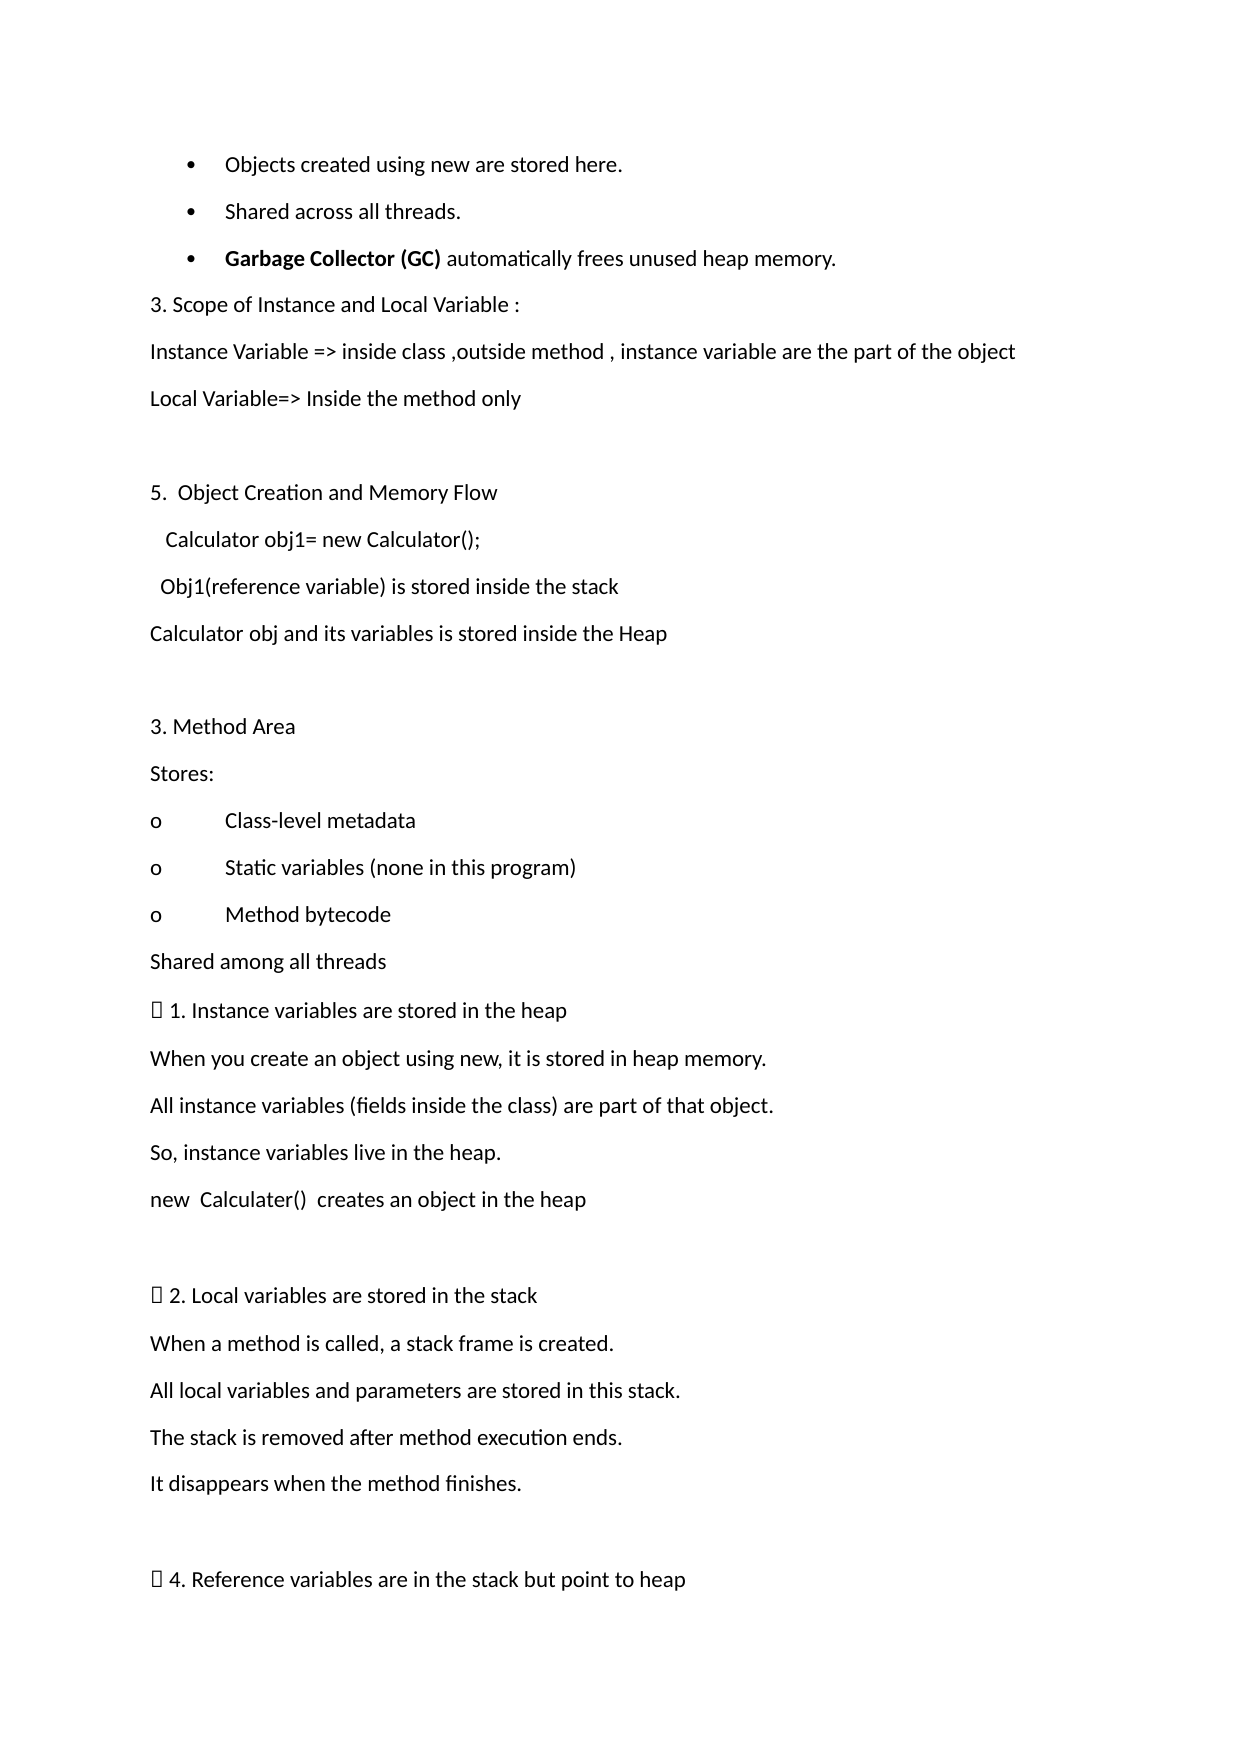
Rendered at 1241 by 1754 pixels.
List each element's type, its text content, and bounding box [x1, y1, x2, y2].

text Calculator obj and its variables is stored inside the Heap [150, 619, 1090, 647]
text 🔸 4. Reference variables are in the stack but point to heap [150, 1563, 1090, 1594]
text It disappears when the method finishes. [150, 1469, 1090, 1498]
text 3. Scope of Instance and Local Variable : [150, 291, 1090, 319]
list Shared across all threads. [187, 197, 1090, 225]
text Instance Variable => inside class ,outside method , instance variable are the part of the object [150, 337, 1090, 366]
text o Static variables (none in this program) [150, 853, 1090, 881]
text When a method is called, a stack frame is created. [150, 1329, 1090, 1357]
text Local Variable=> Inside the method only [150, 384, 1090, 412]
text 5. Object Creation and Memory Flow [150, 478, 1090, 506]
text 🔸 1. Instance variables are stored in the heap [150, 994, 1090, 1025]
text Stores: [150, 759, 1090, 787]
text Calculator obj1= new Calculator(); [150, 525, 1090, 553]
text Obj1(reference variable) is stored inside the stack [150, 572, 1090, 600]
text o Class-level metadata [150, 806, 1090, 834]
text When you create an object using new, it is stored in heap memory. [150, 1044, 1090, 1072]
text The stack is removed after method execution ends. [150, 1423, 1090, 1451]
text 🔸 2. Local variables are stored in the stack [150, 1278, 1090, 1310]
list Garbage Collector (GC) automatically frees unused heap memory. [187, 244, 1090, 272]
text new Calculater() creates an object in the heap [150, 1185, 1090, 1213]
text So, instance variables live in the heap. [150, 1138, 1090, 1166]
text All local variables and parameters are stored in this stack. [150, 1376, 1090, 1404]
text 3. Method Area [150, 712, 1090, 741]
text All instance variables (fields inside the class) are part of that object. [150, 1091, 1090, 1119]
list Objects created using new are stored here. [187, 150, 1090, 178]
text o Method bytecode [150, 900, 1090, 928]
text Shared among all threads [150, 947, 1090, 975]
